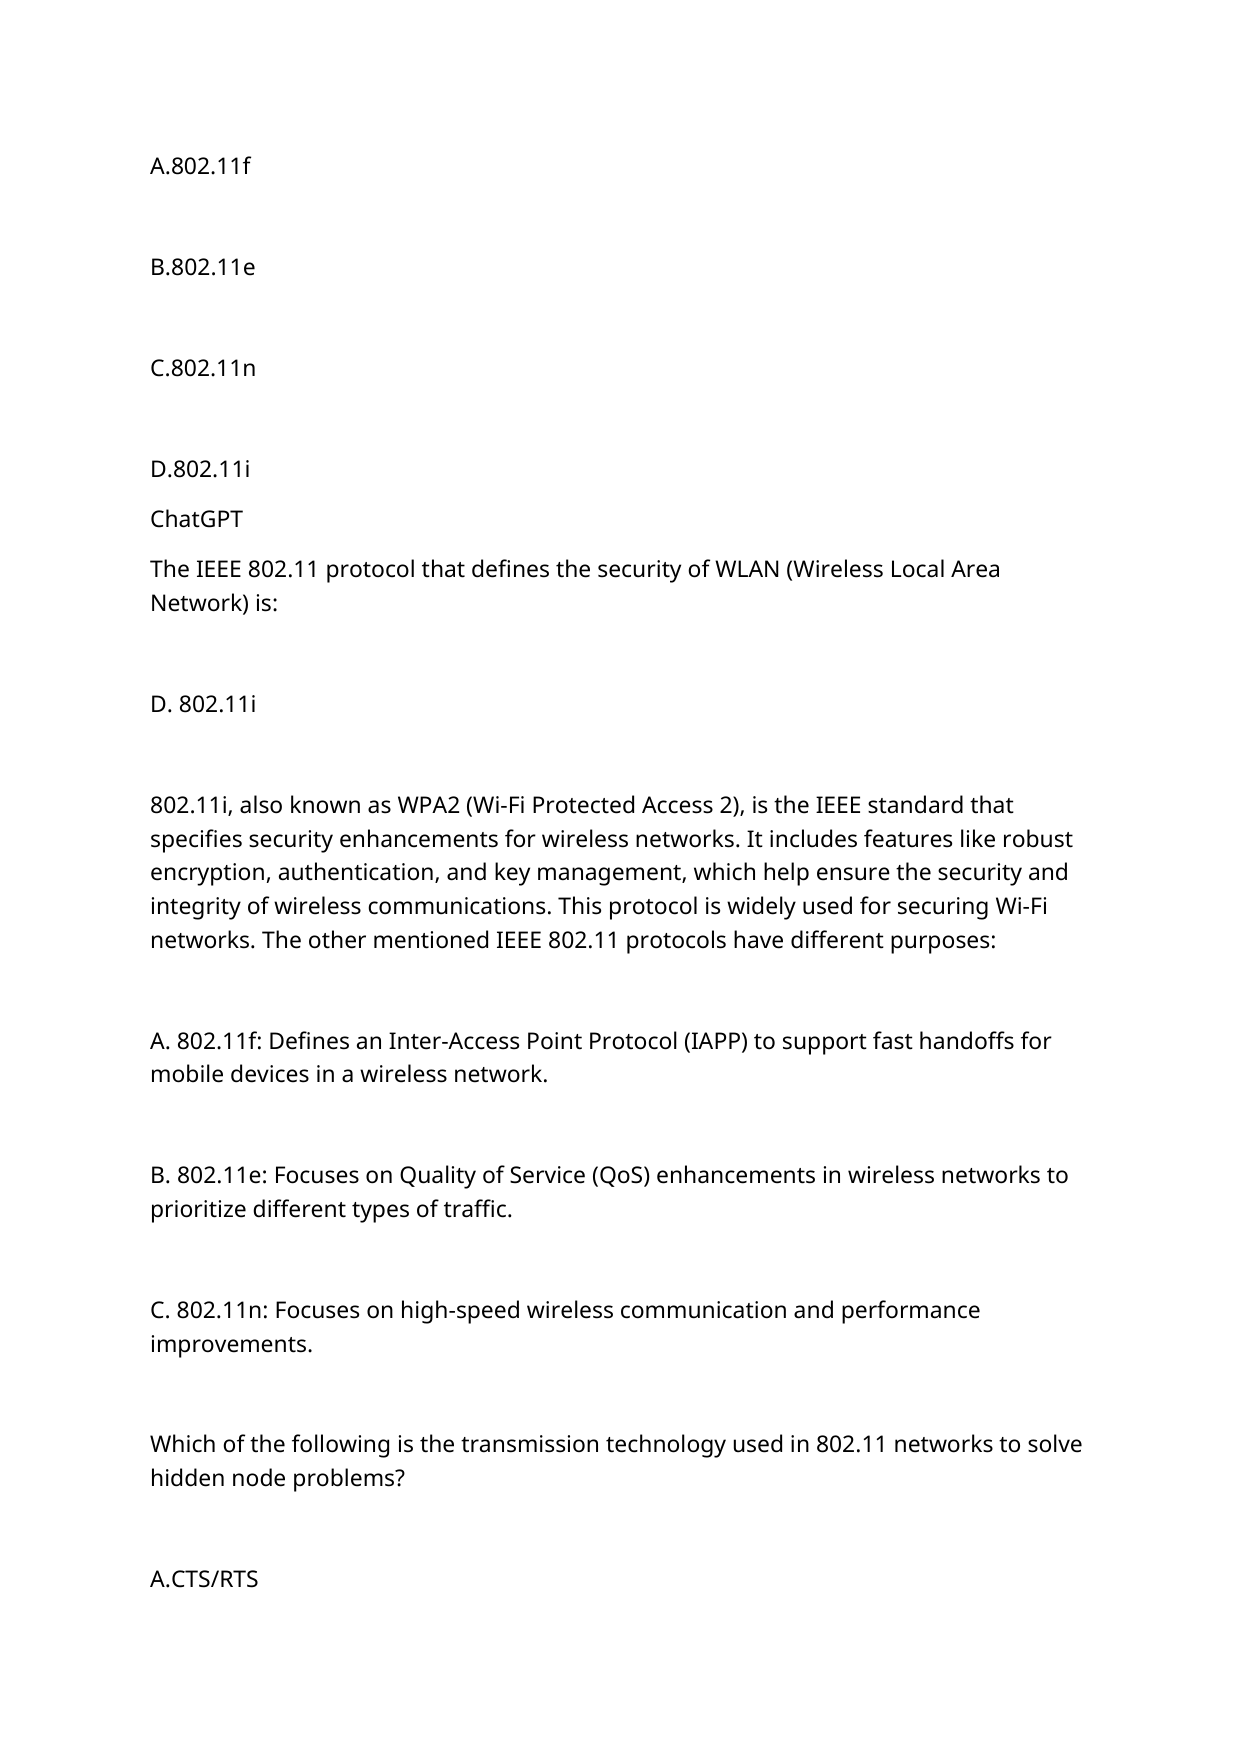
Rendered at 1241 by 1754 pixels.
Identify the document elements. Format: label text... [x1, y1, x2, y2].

text B.802.11e [150, 251, 1090, 282]
text Which of the following is the transmission technology used in 802.11 networks to solve hidden node problems? [150, 1428, 1090, 1493]
text ChatGPT [150, 503, 1090, 534]
text The IEEE 802.11 protocol that defines the security of WLAN (Wireless Local Area Network) is: [150, 553, 1090, 618]
text A.802.11f [150, 150, 1090, 181]
text A. 802.11f: Defines an Inter-Access Point Protocol (IAPP) to support fast handoffs for mobile devices in a wireless network. [150, 1024, 1090, 1089]
text 802.11i, also known as WPA2 (Wi-Fi Protected Access 2), is the IEEE standard that specifies security enhancements for wireless networks. It includes features like robust encryption, authentication, and key management, which help ensure the security and integrity of wireless communications. This protocol is widely used for securing Wi-Fi networks. The other mentioned IEEE 802.11 protocols have different purposes: [150, 789, 1090, 955]
text D.802.11i [150, 452, 1090, 484]
text C.802.11n [150, 352, 1090, 383]
text B. 802.11e: Focuses on Quality of Service (QoS) enhancements in wireless networks to prioritize different types of traffic. [150, 1159, 1090, 1224]
text A.CTS/RTS [150, 1563, 1090, 1594]
text C. 802.11n: Focuses on high-speed wireless communication and performance improvements. [150, 1294, 1090, 1359]
text D. 802.11i [150, 688, 1090, 719]
